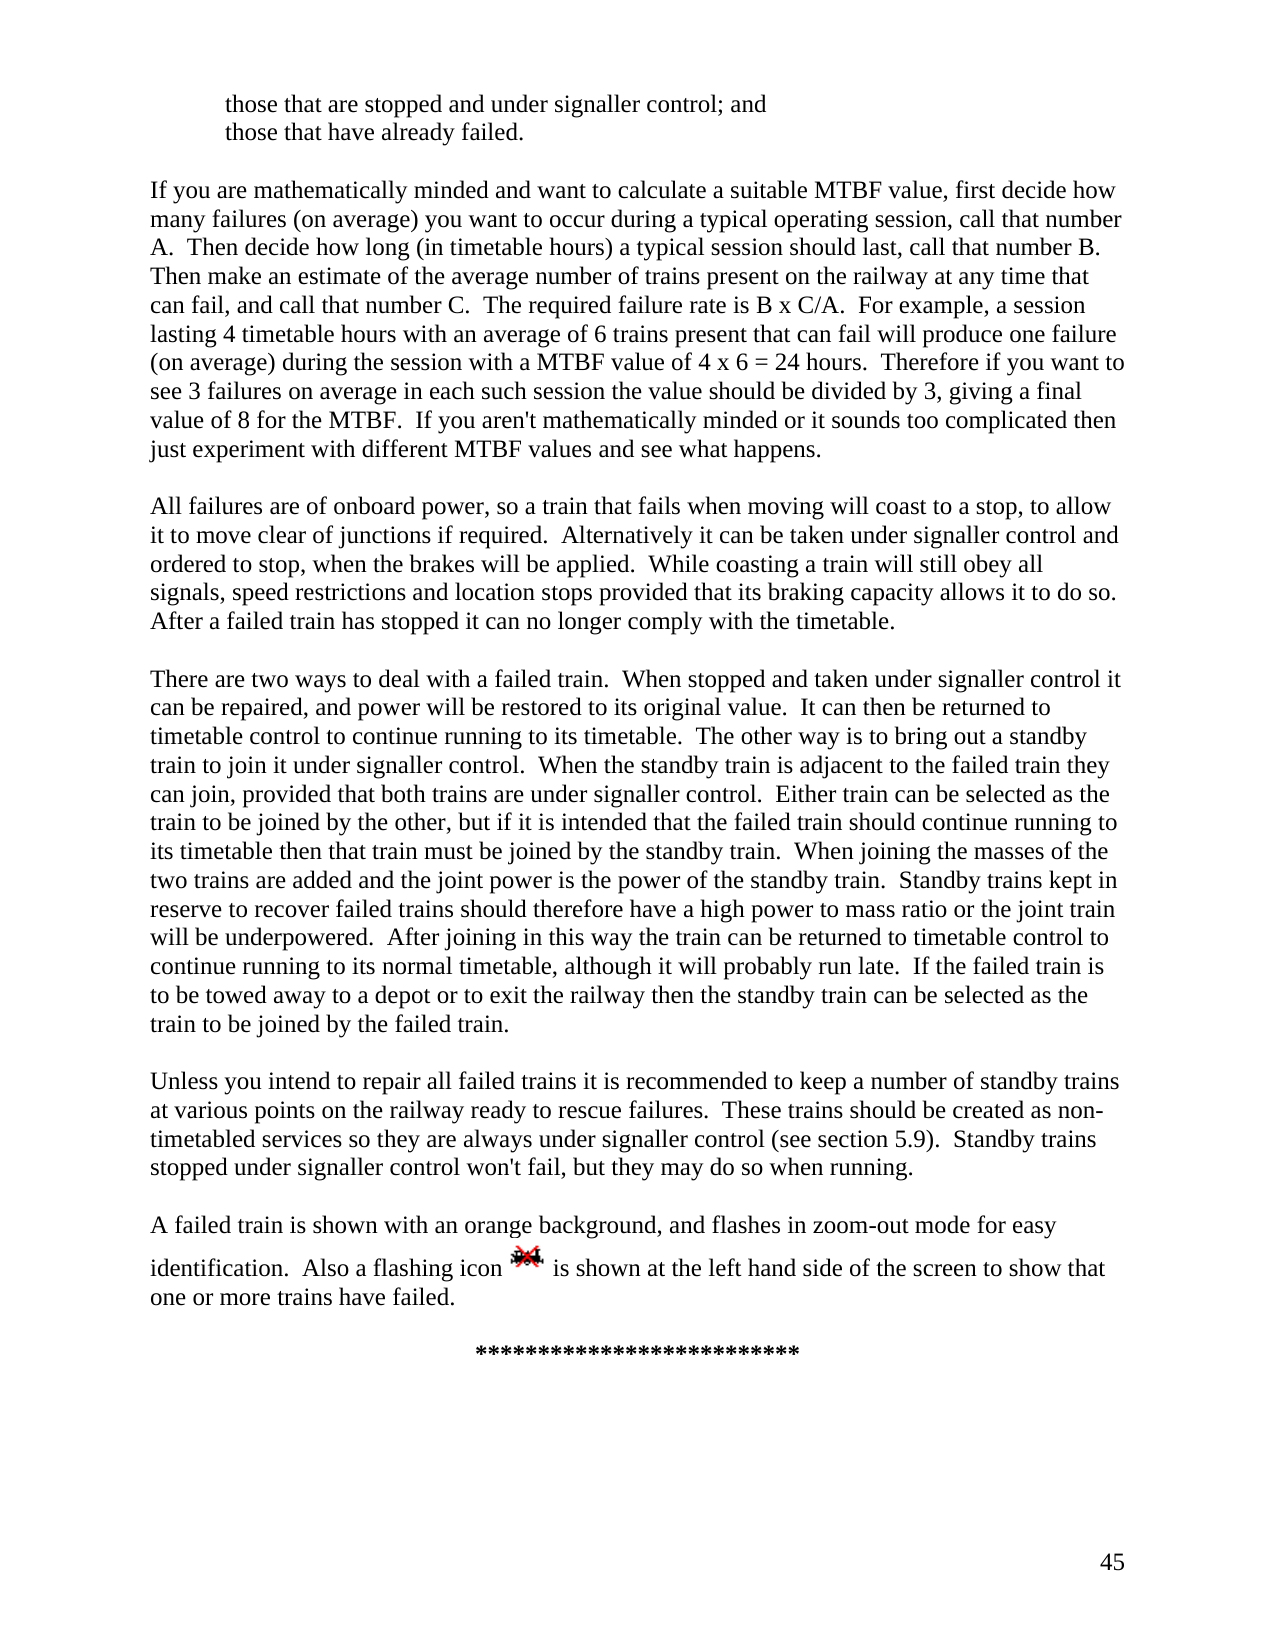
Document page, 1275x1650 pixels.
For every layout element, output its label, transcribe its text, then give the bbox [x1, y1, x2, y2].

text those that have already failed. [150, 117, 1125, 146]
text There are two ways to deal with a failed train. When stopped and taken under signaller control it can be repaired, and power will be restored to its original value. It can then be returned to timetable control to continue running to its timetable. The other way is to bring out a standby train to join it under signaller control. When the standby train is adjacent to the failed train they can join, provided that both trains are under signaller control. Either train can be selected as the train to be joined by the other, but if it is intended that the failed train should continue running to its timetable then that train must be joined by the standby train. When joining the masses of the two trains are added and the joint power is the power of the standby train. Standby trains kept in reserve to recover failed trains should therefore have a high power to mass ratio or the joint train will be underpowered. After joining in this way the train can be returned to timetable control to continue running to its normal timetable, although it will probably run late. If the failed train is to be towed away to a depot or to exit the railway then the standby train can be selected as the train to be joined by the failed train. [150, 664, 1125, 1037]
picture [508, 1238, 547, 1277]
text All failures are of onboard power, so a train that fails when moving will coast to a stop, to allow it to move clear of junctions if required. Alternatively it can be taken under signaller control and ordered to stop, when the brakes will be applied. While coasting a train will still obey all signals, speed restrictions and location stops provided that its braking capacity allows it to do so. After a failed train has stopped it can no longer comply with the timetable. [150, 491, 1125, 635]
text ************************** [150, 1339, 1125, 1368]
text those that are stopped and under signaller control; and [150, 89, 1125, 117]
text Unless you intend to repair all failed trains it is recommended to keep a number of standby trains at various points on the railway ready to rescue failures. These trains should be created as non-timetabled services so they are always under signaller control (see section 5.9). Standby trains stopped under signaller control won't fail, but they may do so when running. [150, 1066, 1125, 1181]
text If you are mathematically minded and want to calculate a suitable MTBF value, first decide how many failures (on average) you want to occur during a typical operating session, call that number A. Then decide how long (in timetable hours) a typical session should last, call that number B. Then make an estimate of the average number of trains present on the railway at any time that can fail, and call that number C. The required failure rate is B x C/A. For example, a session lasting 4 timetable hours with an average of 6 trains present that can fail will produce one failure (on average) during the session with a MTBF value of 4 x 6 = 24 hours. Therefore if you want to see 3 failures on average in each such session the value should be divided by 3, giving a final value of 8 for the MTBF. If you aren't mathematically minded or it sounds too complicated then just experiment with different MTBF values and see what happens. [150, 175, 1125, 462]
text A failed train is shown with an orange background, and flashes in zoom-out mode for easy identification. Also a flashing icon is shown at the left hand side of the screen to show that one or more trains have failed. [150, 1210, 1125, 1310]
